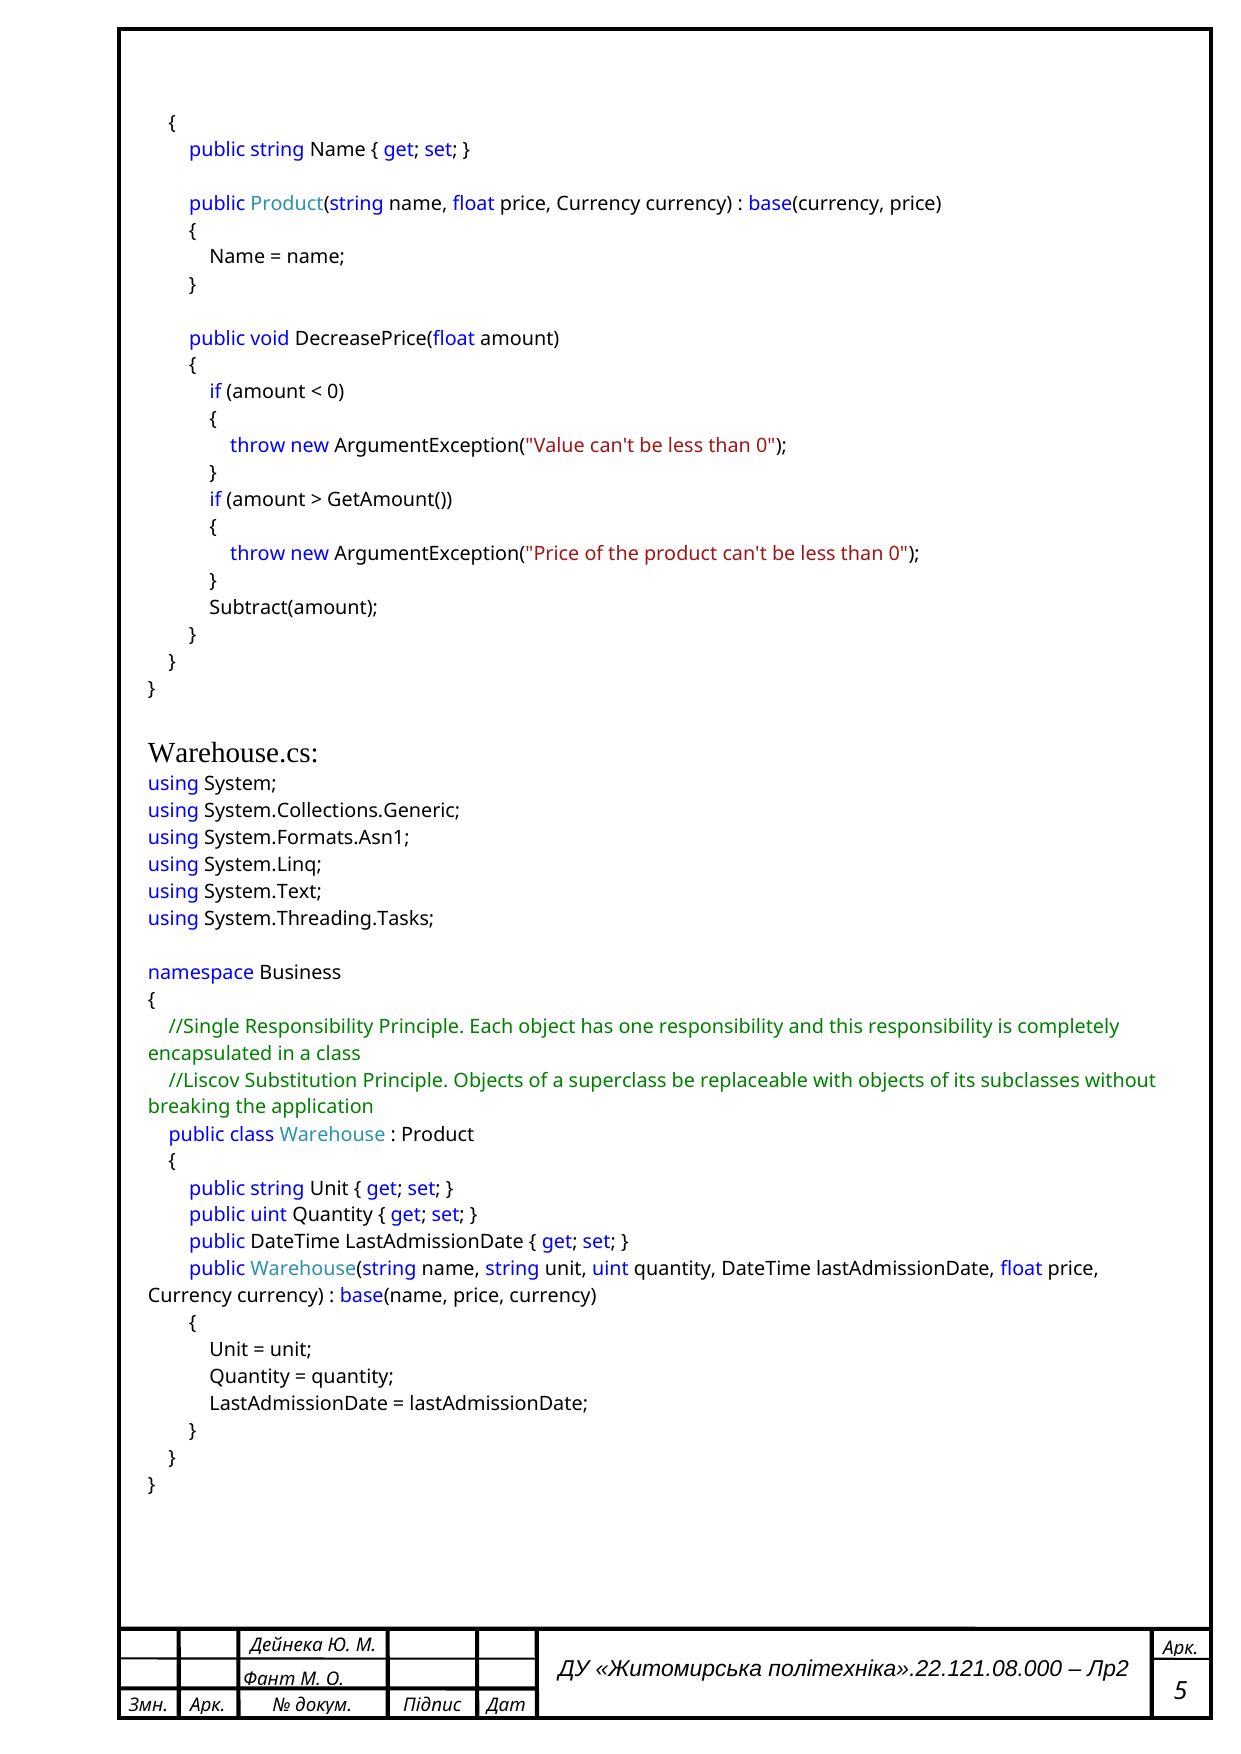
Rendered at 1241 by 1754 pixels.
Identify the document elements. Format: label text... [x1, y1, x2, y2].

text { [148, 216, 1181, 243]
text { [148, 1309, 1181, 1336]
text using System.Linq; [148, 850, 1181, 877]
text using System.Collections.Generic; [148, 796, 1181, 823]
text namespace Business [148, 958, 1181, 985]
text Unit = unit; [148, 1336, 1181, 1363]
text using System.Formats.Asn1; [148, 823, 1181, 850]
text if (amount < 0) [148, 378, 1181, 405]
text public void DecreasePrice(float amount) [148, 324, 1181, 351]
text { [148, 108, 1181, 135]
text } [148, 459, 1181, 486]
text public string Name { get; set; } [148, 135, 1181, 162]
text using System.Text; [148, 877, 1181, 904]
text Quantity = quantity; [148, 1363, 1181, 1389]
text throw new ArgumentException("Value can't be less than 0"); [148, 432, 1181, 459]
text public Warehouse(string name, string unit, uint quantity, DateTime lastAdmissionDate, float price, Currency currency) : base(name, price, currency) [148, 1255, 1181, 1309]
text public Product(string name, float price, Currency currency) : base(currency, price) [148, 189, 1181, 216]
text } [148, 674, 1181, 701]
text LastAdmissionDate = lastAdmissionDate; [148, 1389, 1181, 1417]
text public DateTime LastAdmissionDate { get; set; } [148, 1228, 1181, 1255]
text throw new ArgumentException("Price of the product can't be less than 0"); [148, 539, 1181, 567]
text } [148, 270, 1181, 297]
text public string Unit { get; set; } [148, 1174, 1181, 1201]
text using System.Threading.Tasks; [148, 904, 1181, 931]
text } [148, 1417, 1181, 1443]
text public uint Quantity { get; set; } [148, 1201, 1181, 1228]
text //Single Responsibility Principle. Each object has one responsibility and this responsibility is completely encapsulated in a class [148, 1012, 1181, 1066]
text //Liscov Substitution Principle. Objects of a superclass be replaceable with objects of its subclasses without breaking the application [148, 1066, 1181, 1120]
text } [148, 1443, 1181, 1471]
text } [148, 621, 1181, 647]
text if (amount > GetAmount()) [148, 486, 1181, 513]
text { [148, 405, 1181, 432]
text Subtract(amount); [148, 593, 1181, 621]
text { [148, 985, 1181, 1012]
text Warehouse.cs: [148, 736, 1181, 769]
text } [148, 567, 1181, 593]
text public class Warehouse : Product [148, 1120, 1181, 1147]
text { [148, 351, 1181, 378]
text } [148, 1471, 1181, 1497]
text } [148, 647, 1181, 674]
text Name = name; [148, 243, 1181, 270]
text using System; [148, 769, 1181, 796]
text { [148, 1147, 1181, 1174]
text { [148, 513, 1181, 539]
